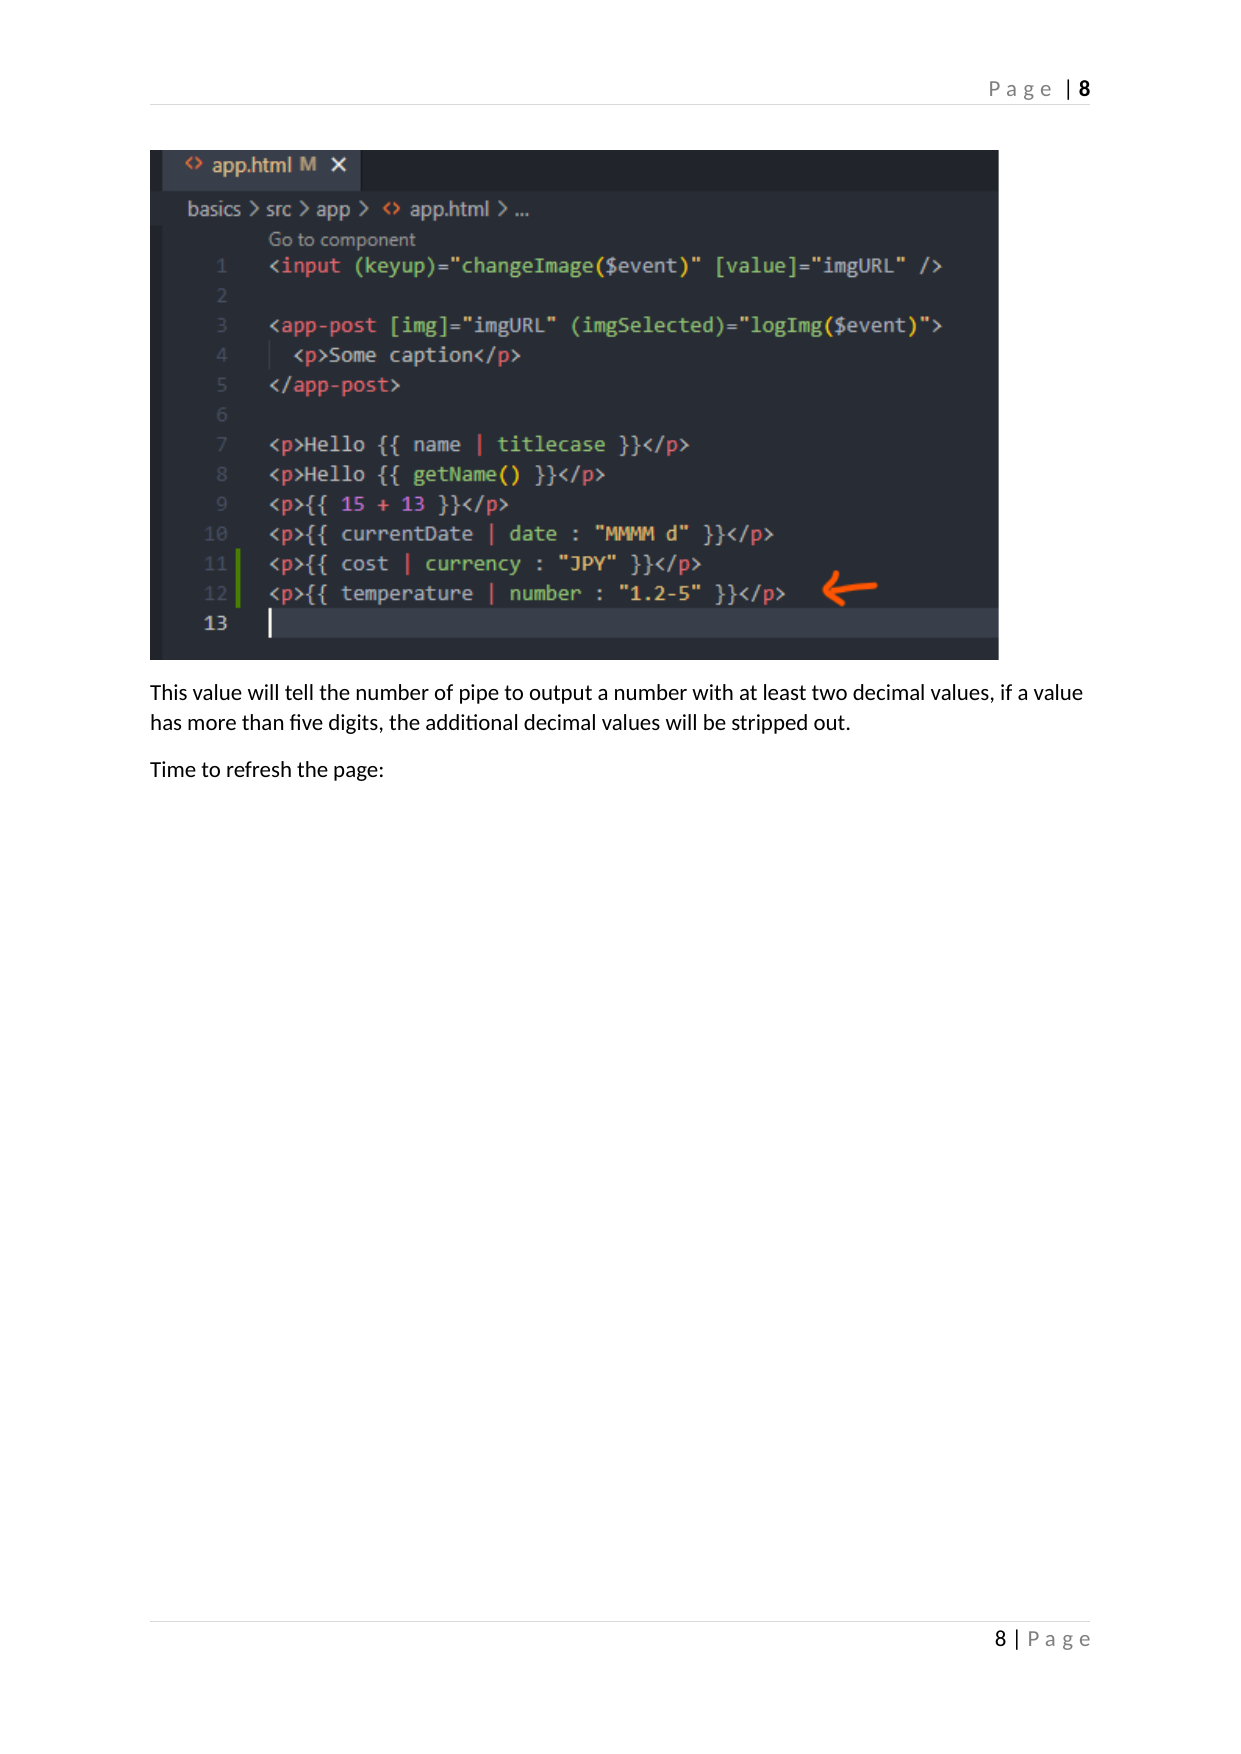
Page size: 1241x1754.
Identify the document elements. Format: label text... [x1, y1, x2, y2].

text This value will tell the number of pipe to output a number with at least two decimal values, if a value has more than five digits, the additional decimal values will be stripped out. [150, 678, 1090, 737]
picture [150, 150, 999, 660]
text Time to refresh the page: [150, 755, 1090, 783]
